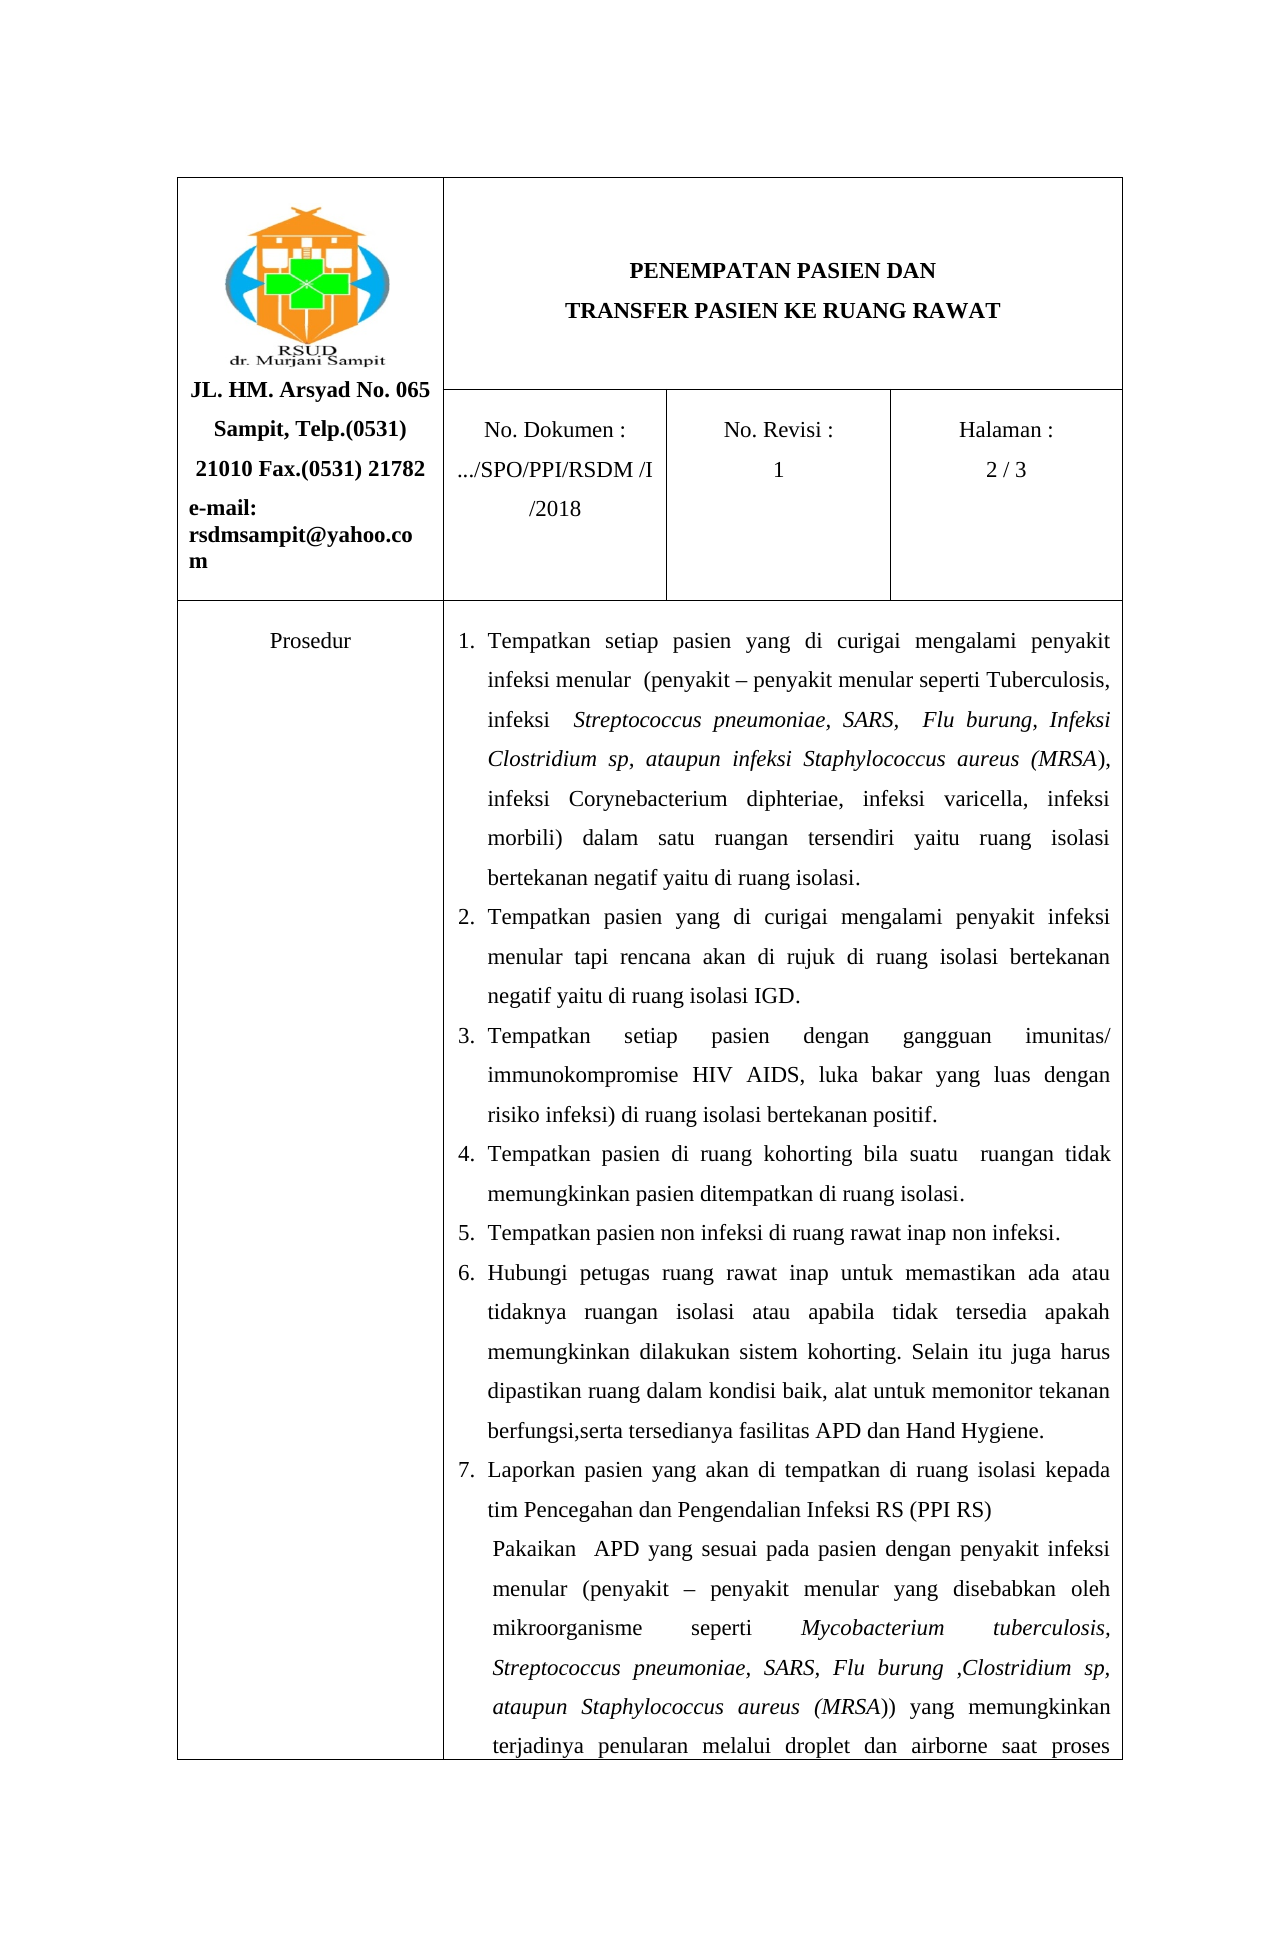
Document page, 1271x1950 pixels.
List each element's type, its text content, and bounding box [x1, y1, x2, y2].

table_cell No. Revisi : 1 [667, 390, 890, 600]
table_cell Halaman : 2 / 3 [891, 390, 1122, 600]
table_header JL. HM. Arsyad No. 065 Sampit, Telp.(0531) 21010 Fax.(0531) 21782 e-mail: rsdmsampit@yahoo.com [178, 178, 443, 600]
table_cell No. Dokumen : .../SPO/PPI/RSDM /I /2018 [444, 390, 666, 600]
picture [224, 203, 390, 371]
table_cell Prosedur [178, 601, 443, 1759]
table_header PENEMPATAN PASIEN DAN TRANSFER PASIEN KE RUANG RAWAT [444, 178, 1122, 389]
